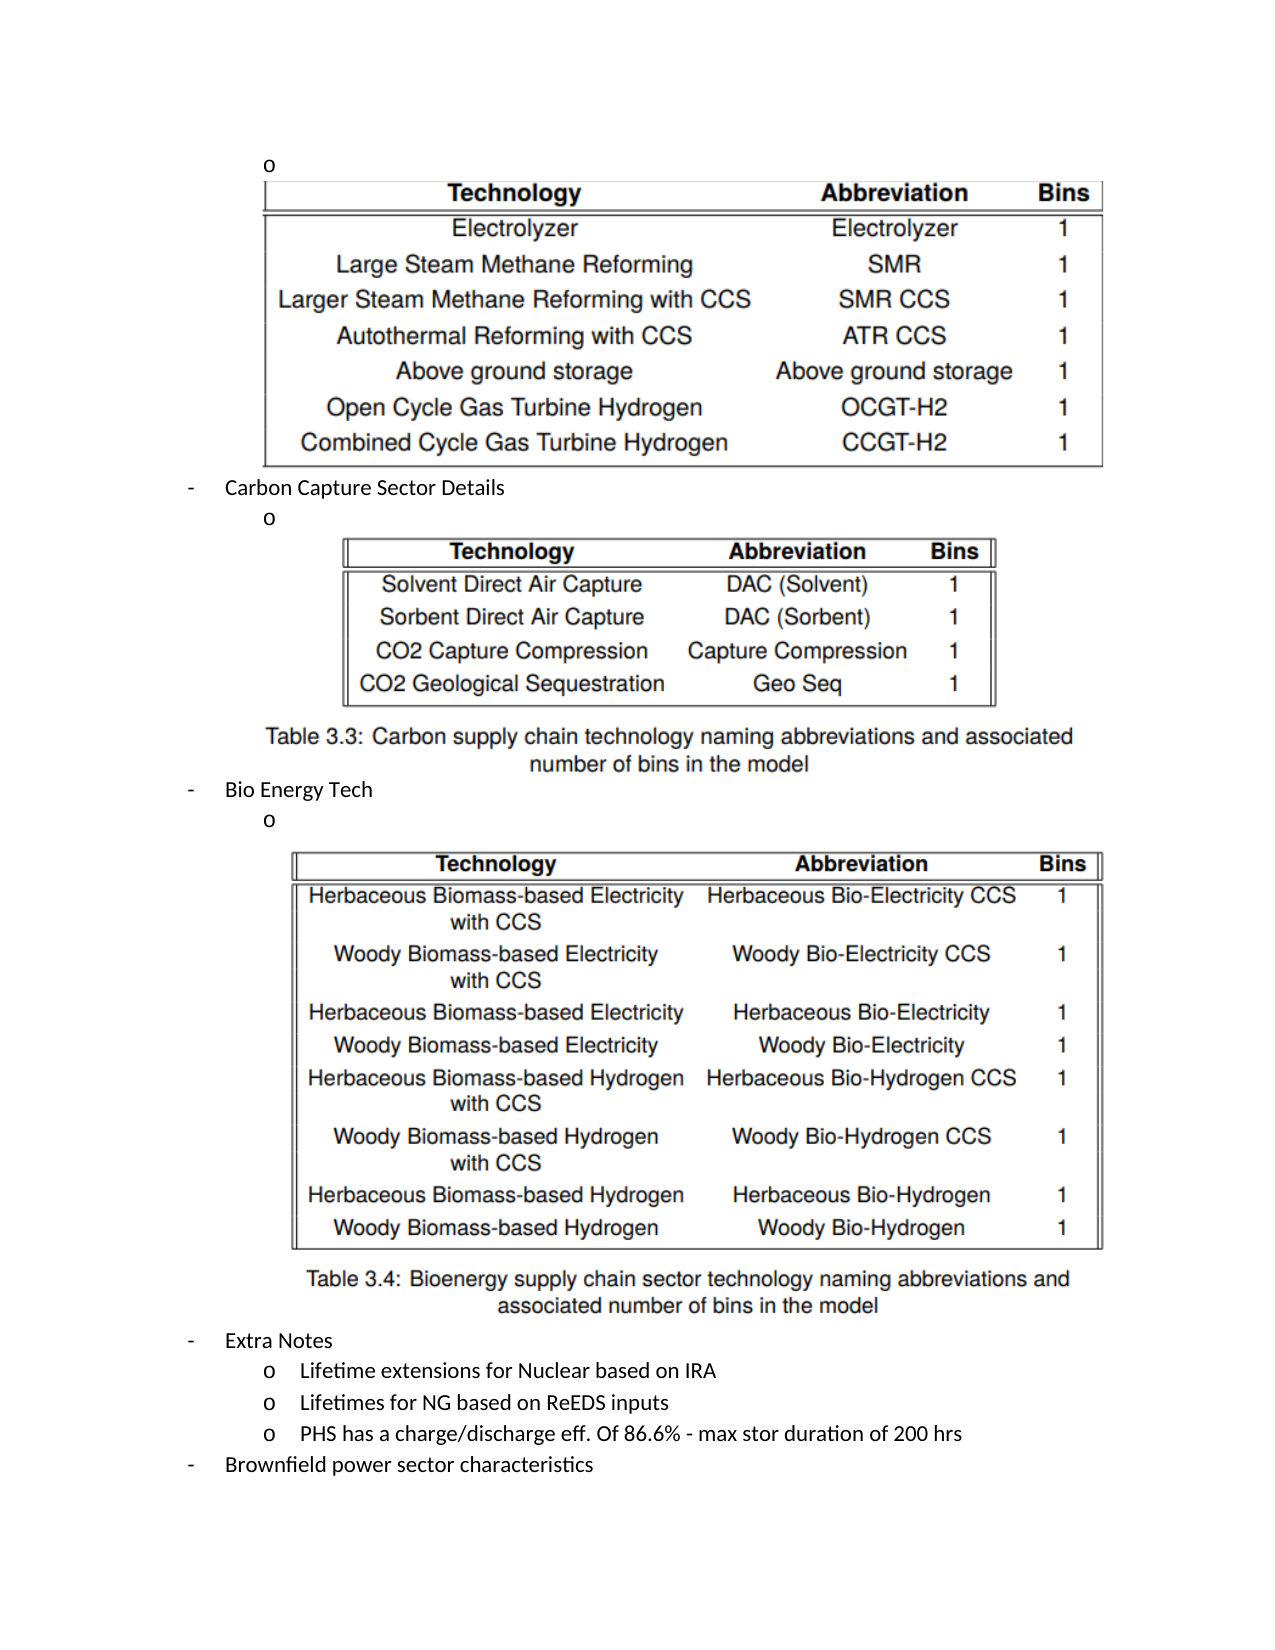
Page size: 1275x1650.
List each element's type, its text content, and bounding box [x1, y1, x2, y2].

list Extra Notes [187, 1326, 1125, 1354]
list Bio Energy Tech [187, 775, 1125, 803]
list Carbon Capture Sector Details [187, 473, 1125, 501]
picture [262, 181, 1104, 471]
list Lifetime extensions for Nuclear based on IRA [262, 1356, 1125, 1385]
list Lifetimes for NG based on ReEDS inputs [262, 1388, 1125, 1417]
list PHS has a charge/discharge eff. Of 86.6% - max stor duration of 200 hrs [262, 1419, 1125, 1448]
list Brownfield power sector characteristics [187, 1451, 1125, 1478]
picture [262, 836, 1117, 1324]
picture [262, 534, 1096, 773]
